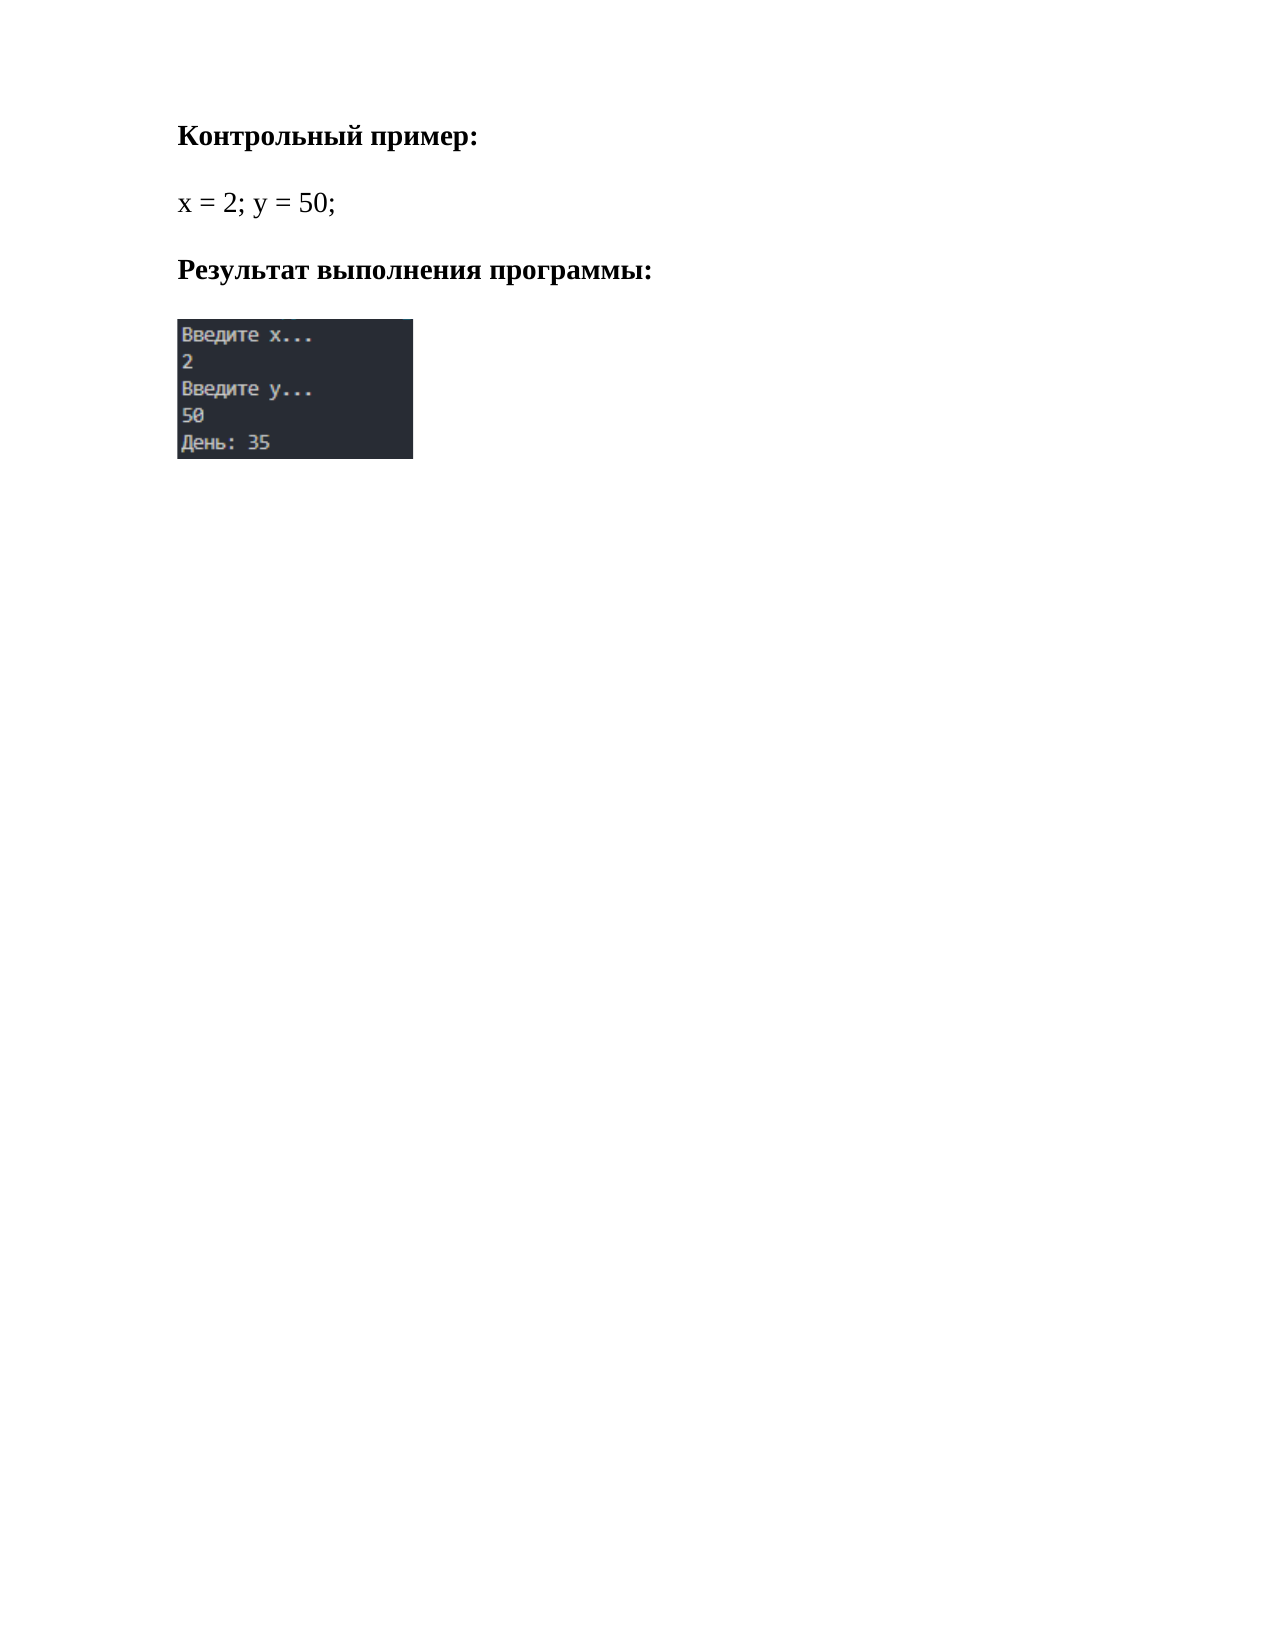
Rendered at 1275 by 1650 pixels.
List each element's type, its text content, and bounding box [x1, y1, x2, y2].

text x = 2; y = 50; [177, 185, 1186, 219]
text Контрольный пример: [177, 118, 1186, 152]
picture [177, 319, 414, 459]
text Результат выполнения программы: [177, 252, 1186, 286]
